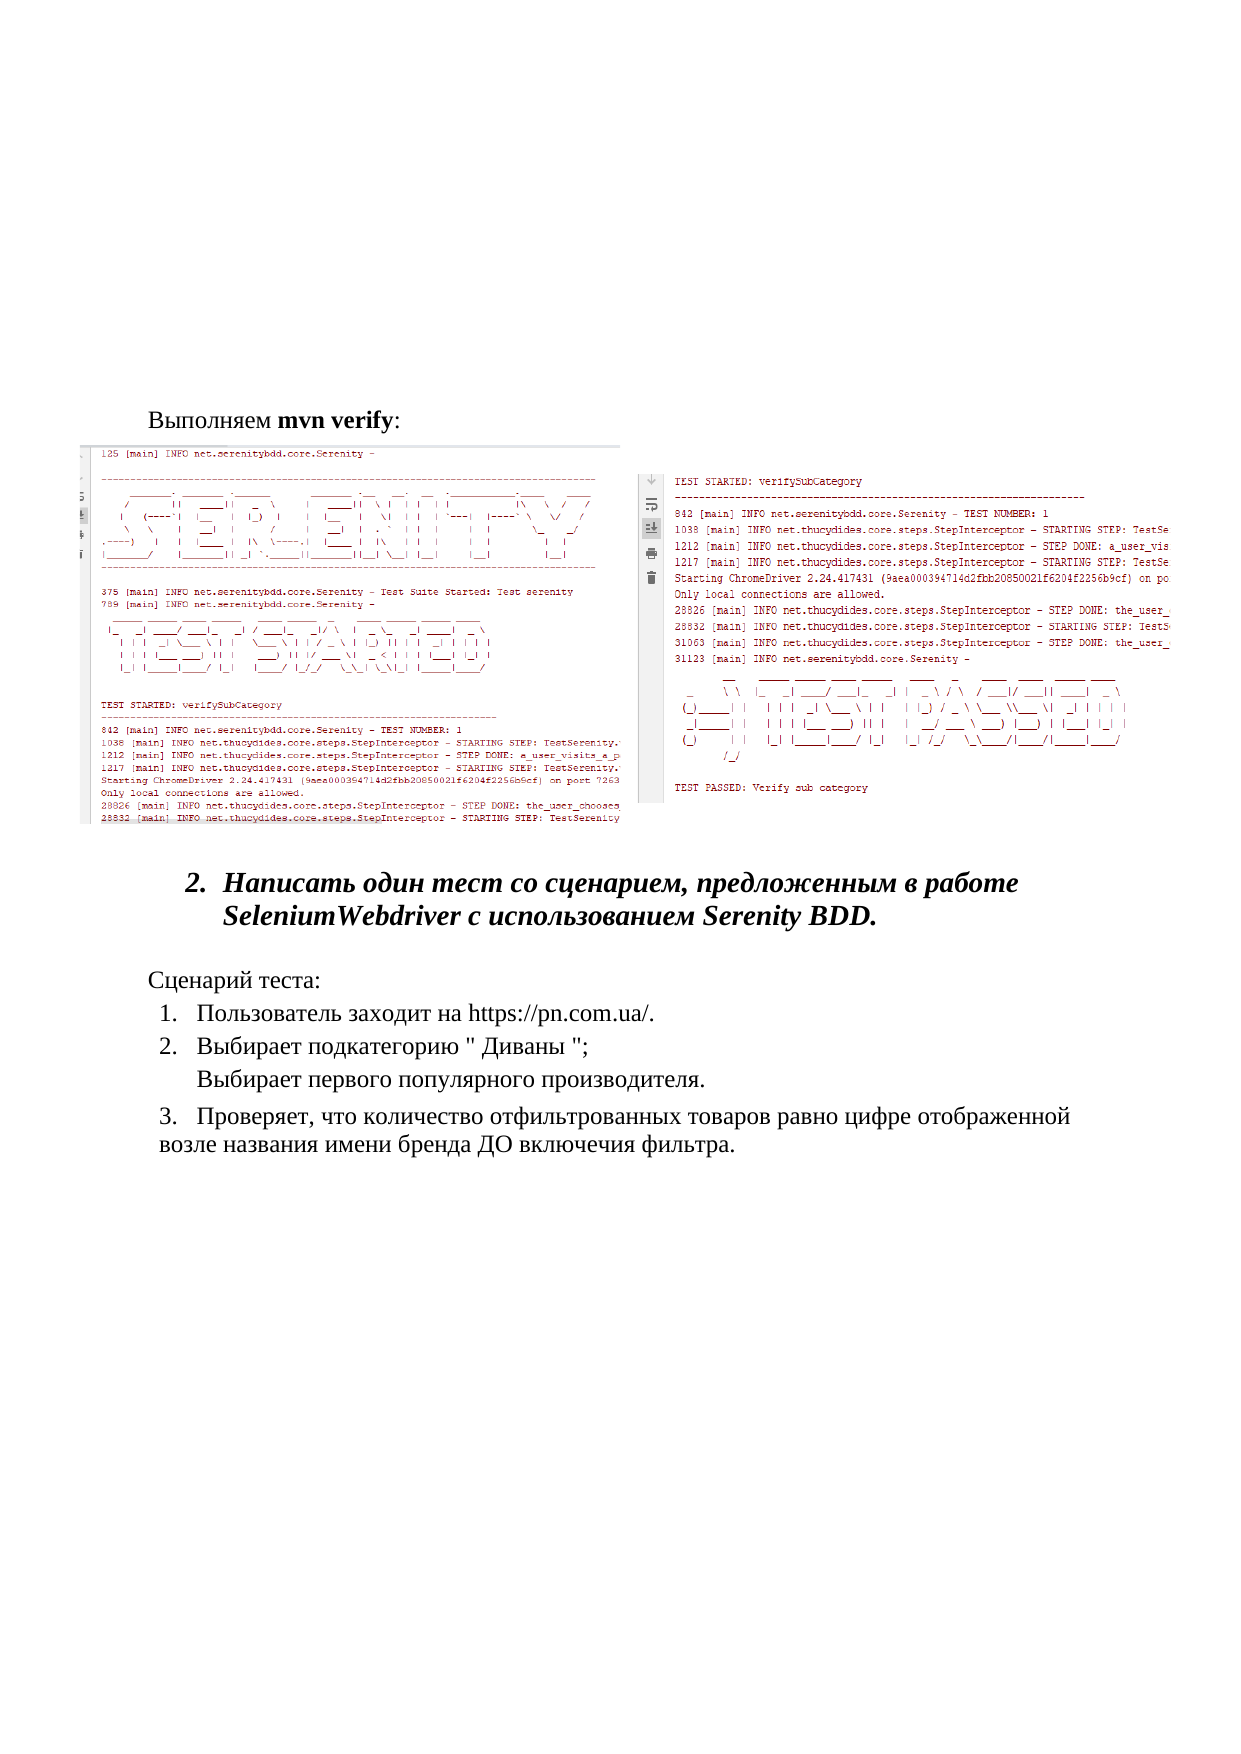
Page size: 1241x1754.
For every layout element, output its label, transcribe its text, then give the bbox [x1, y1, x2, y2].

text Сценарий теста: [148, 965, 1152, 994]
table_cell Выбирает первого популярного производителя. [148, 1060, 1111, 1093]
list Написать один тест со сценарием, предложенным в работе SeleniumWebdriver с использованием Serenity BDD. [185, 865, 1152, 932]
picture [637, 474, 1171, 803]
picture [79, 445, 621, 824]
table_header Пользователь заходит на https://pn.com.ua/. [148, 994, 1111, 1027]
table_cell 2. Выбирает подкатегорию " Диваны "; [148, 1027, 1111, 1060]
table_cell 3. Проверяет, что количество отфильтрованных товаров равно цифре отображенной возле названия имени бренда ДО включечия фильтра. [148, 1093, 1111, 1158]
text Выполняем mvn verify: [148, 405, 1152, 433]
